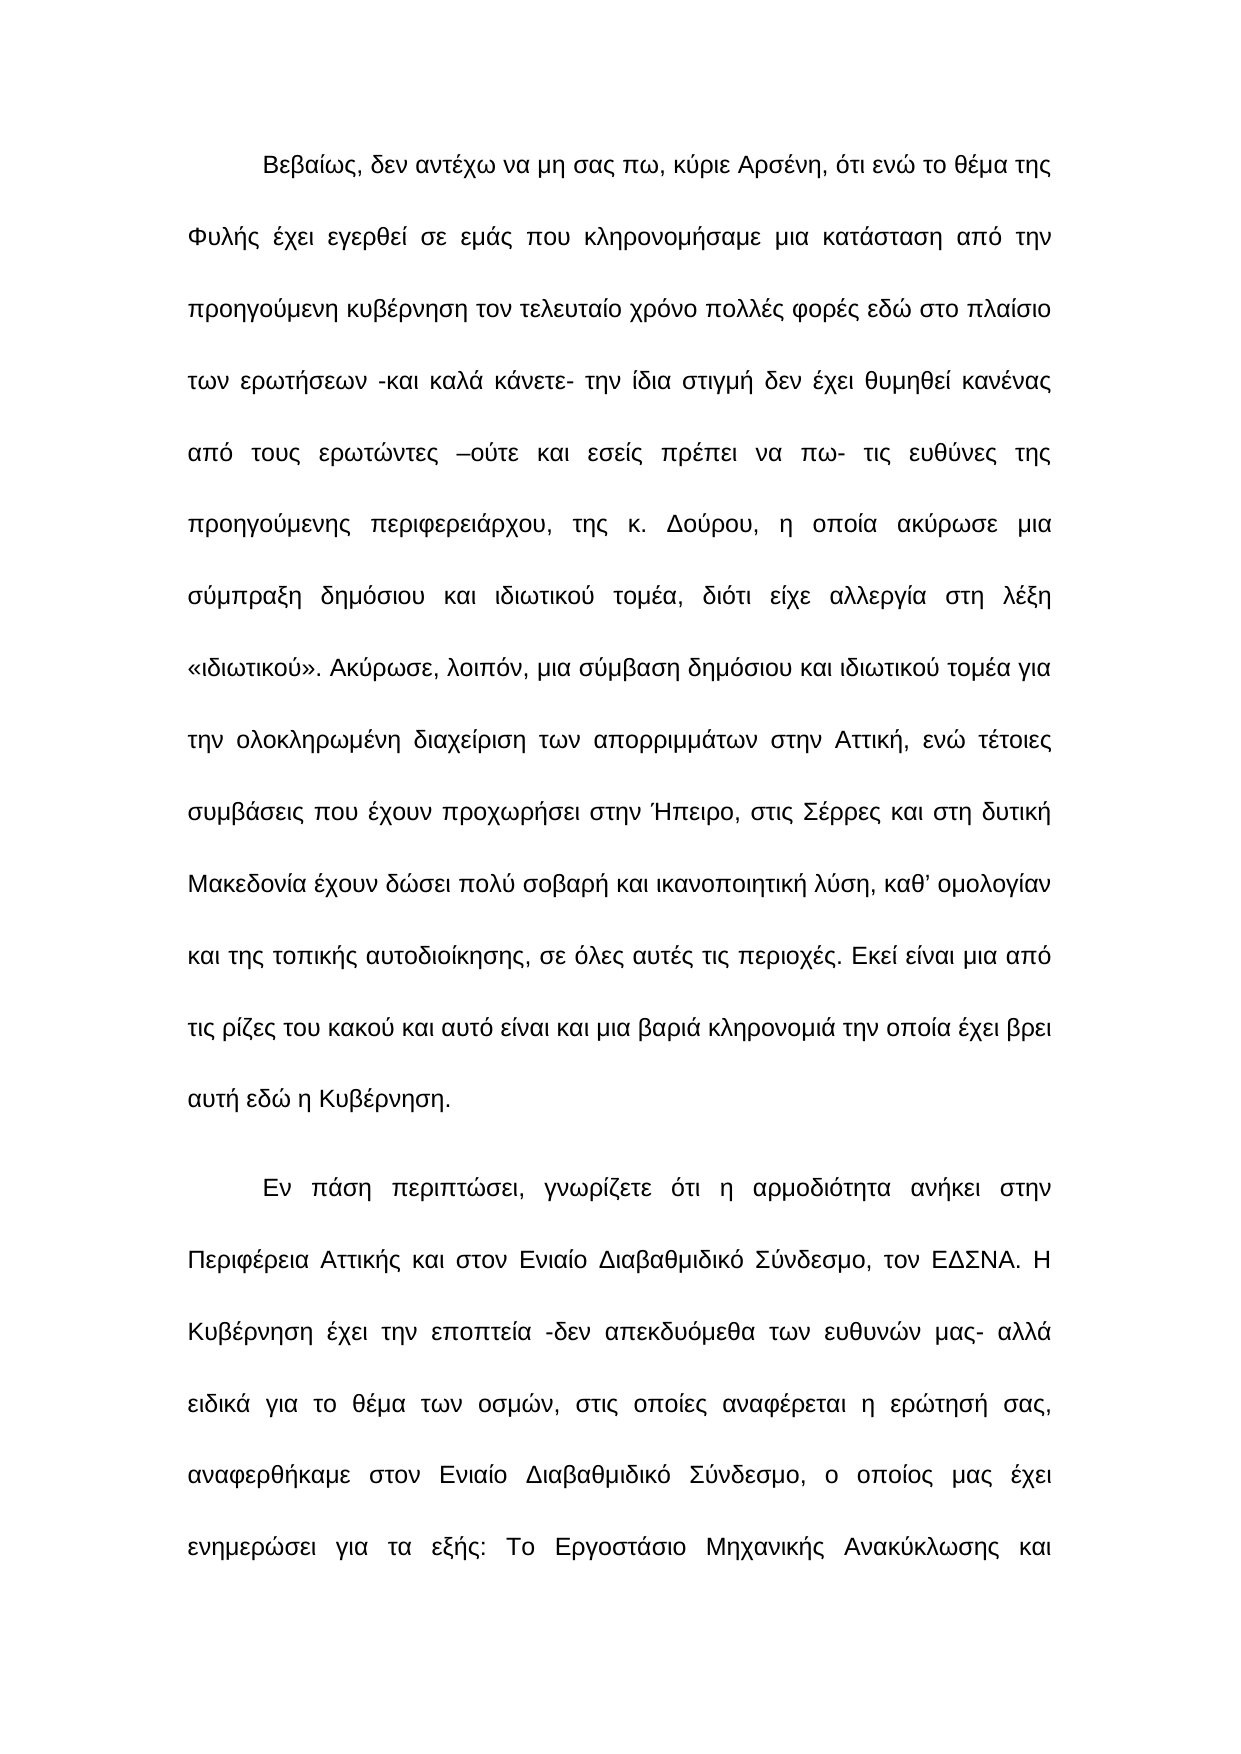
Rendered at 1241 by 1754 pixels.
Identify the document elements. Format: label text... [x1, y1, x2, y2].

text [187, 1173, 1053, 1561]
text Βεβαίως, δεν αντέχω να μη σας πω, κύριε Αρσένη, ότι ενώ το θέμα της Φυλής έχει εγερθεί σε εμάς που κληρονομήσαμε μια κατάσταση από την προηγούμενη κυβέρνηση τον τελευταίο χρόνο πολλές φορές εδώ στο πλαίσιο των ερωτήσεων -και καλά κάνετε- την ίδια στιγμή δεν έχει θυμηθεί κανένας από τους ερωτώντες –ούτε και εσείς πρέπει να πω- τις ευθύνες της προηγούμενης περιφερειάρχου, της κ. Δούρου, η οποία ακύρωσε μια σύμπραξη δημόσιου και ιδιωτικού τομέα, διότι είχε αλλεργία στη λέξη «ιδιωτικού». Ακύρωσε, λοιπόν, μια σύμβαση δημόσιου και ιδιωτικού τομέα για την ολοκληρωμένη διαχείριση των απορριμμάτων στην Αττική, ενώ τέτοιες συμβάσεις που έχουν προχωρήσει στην Ήπειρο, στις Σέρρες και στη δυτική Μακεδονία έχουν δώσει πολύ σοβαρή και ικανοποιητική λύση, καθ’ ομολογίαν και της τοπικής αυτοδιοίκησης, σε όλες αυτές τις περιοχές. Εκεί είναι μια από τις ρίζες του κακού και αυτό είναι και μια βαριά κληρονομιά την οποία έχει βρει αυτή εδώ η Κυβέρνηση. [187, 150, 1053, 1113]
